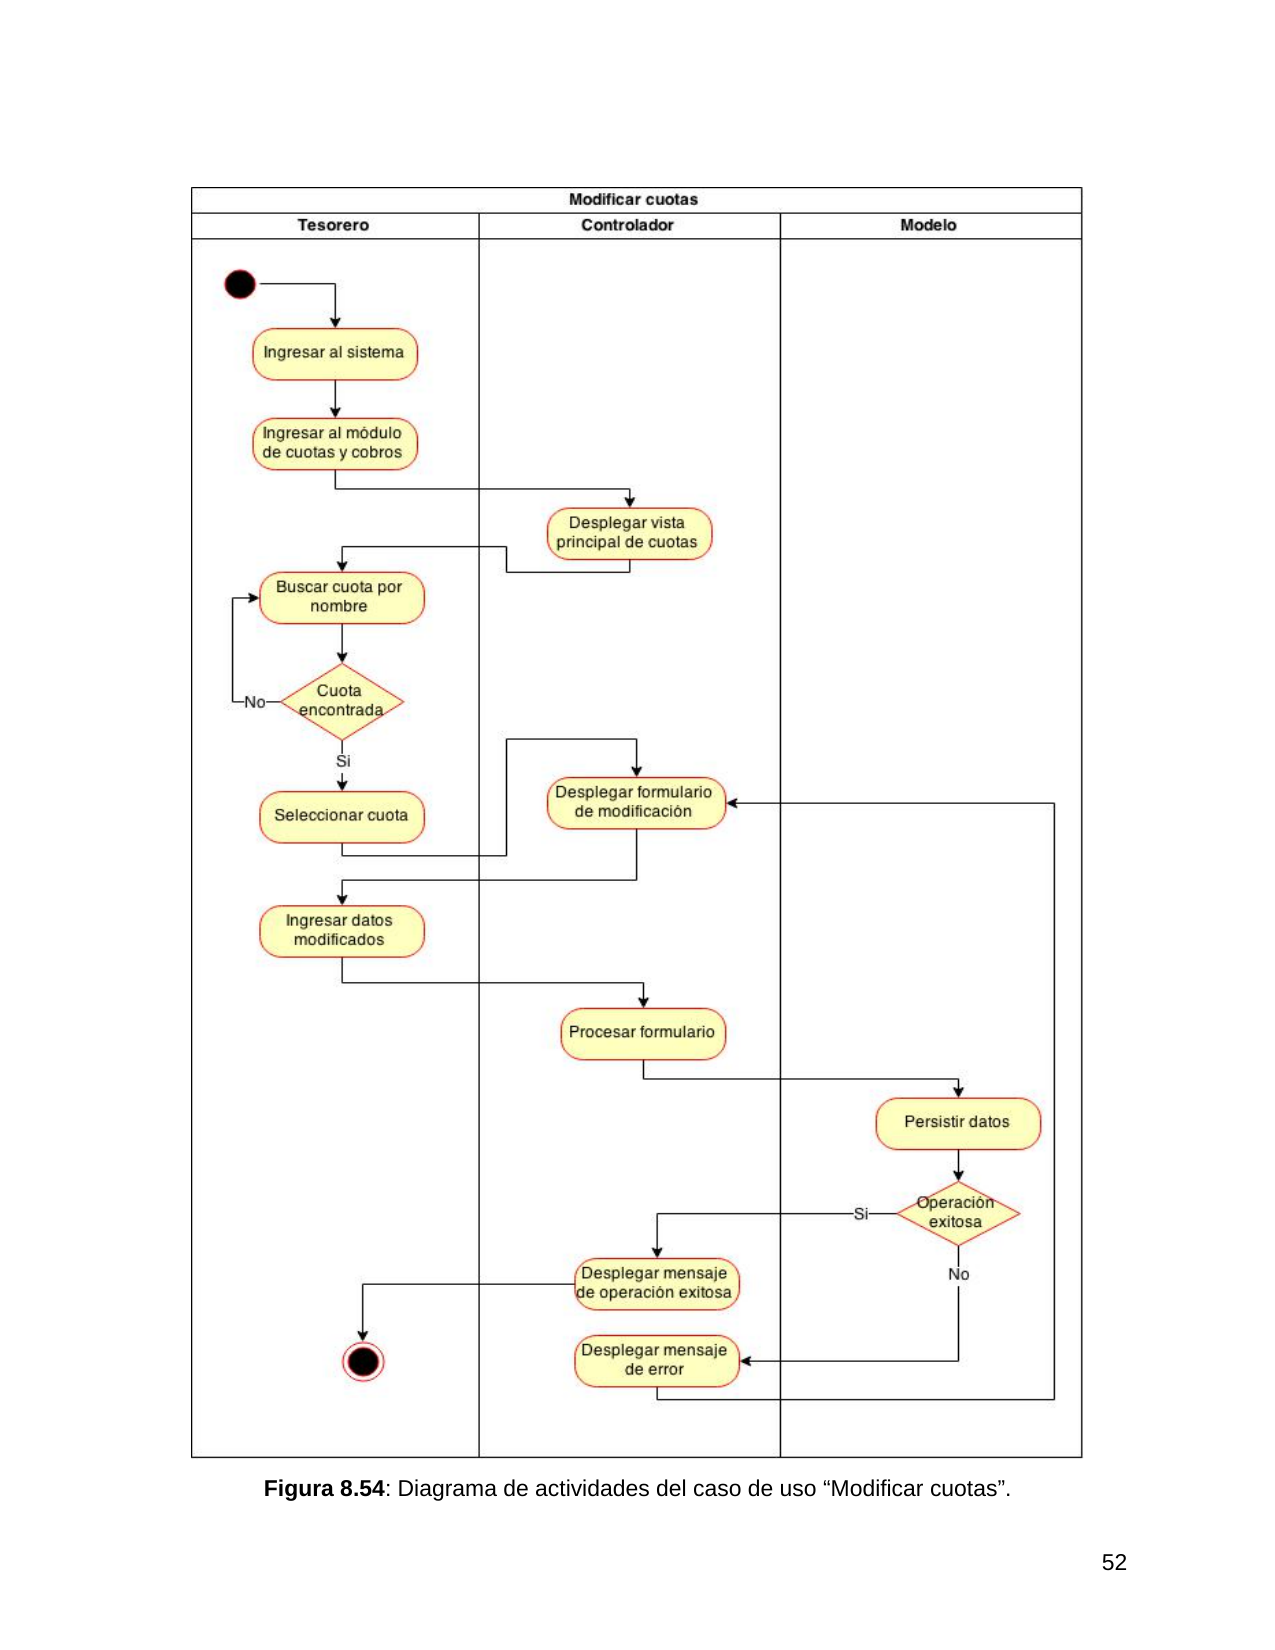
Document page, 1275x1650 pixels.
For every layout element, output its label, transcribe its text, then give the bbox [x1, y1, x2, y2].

text Figura 8.54: Diagrama de actividades del caso de uso “Modificar cuotas”. [148, 1475, 1127, 1501]
picture [191, 187, 1084, 1462]
